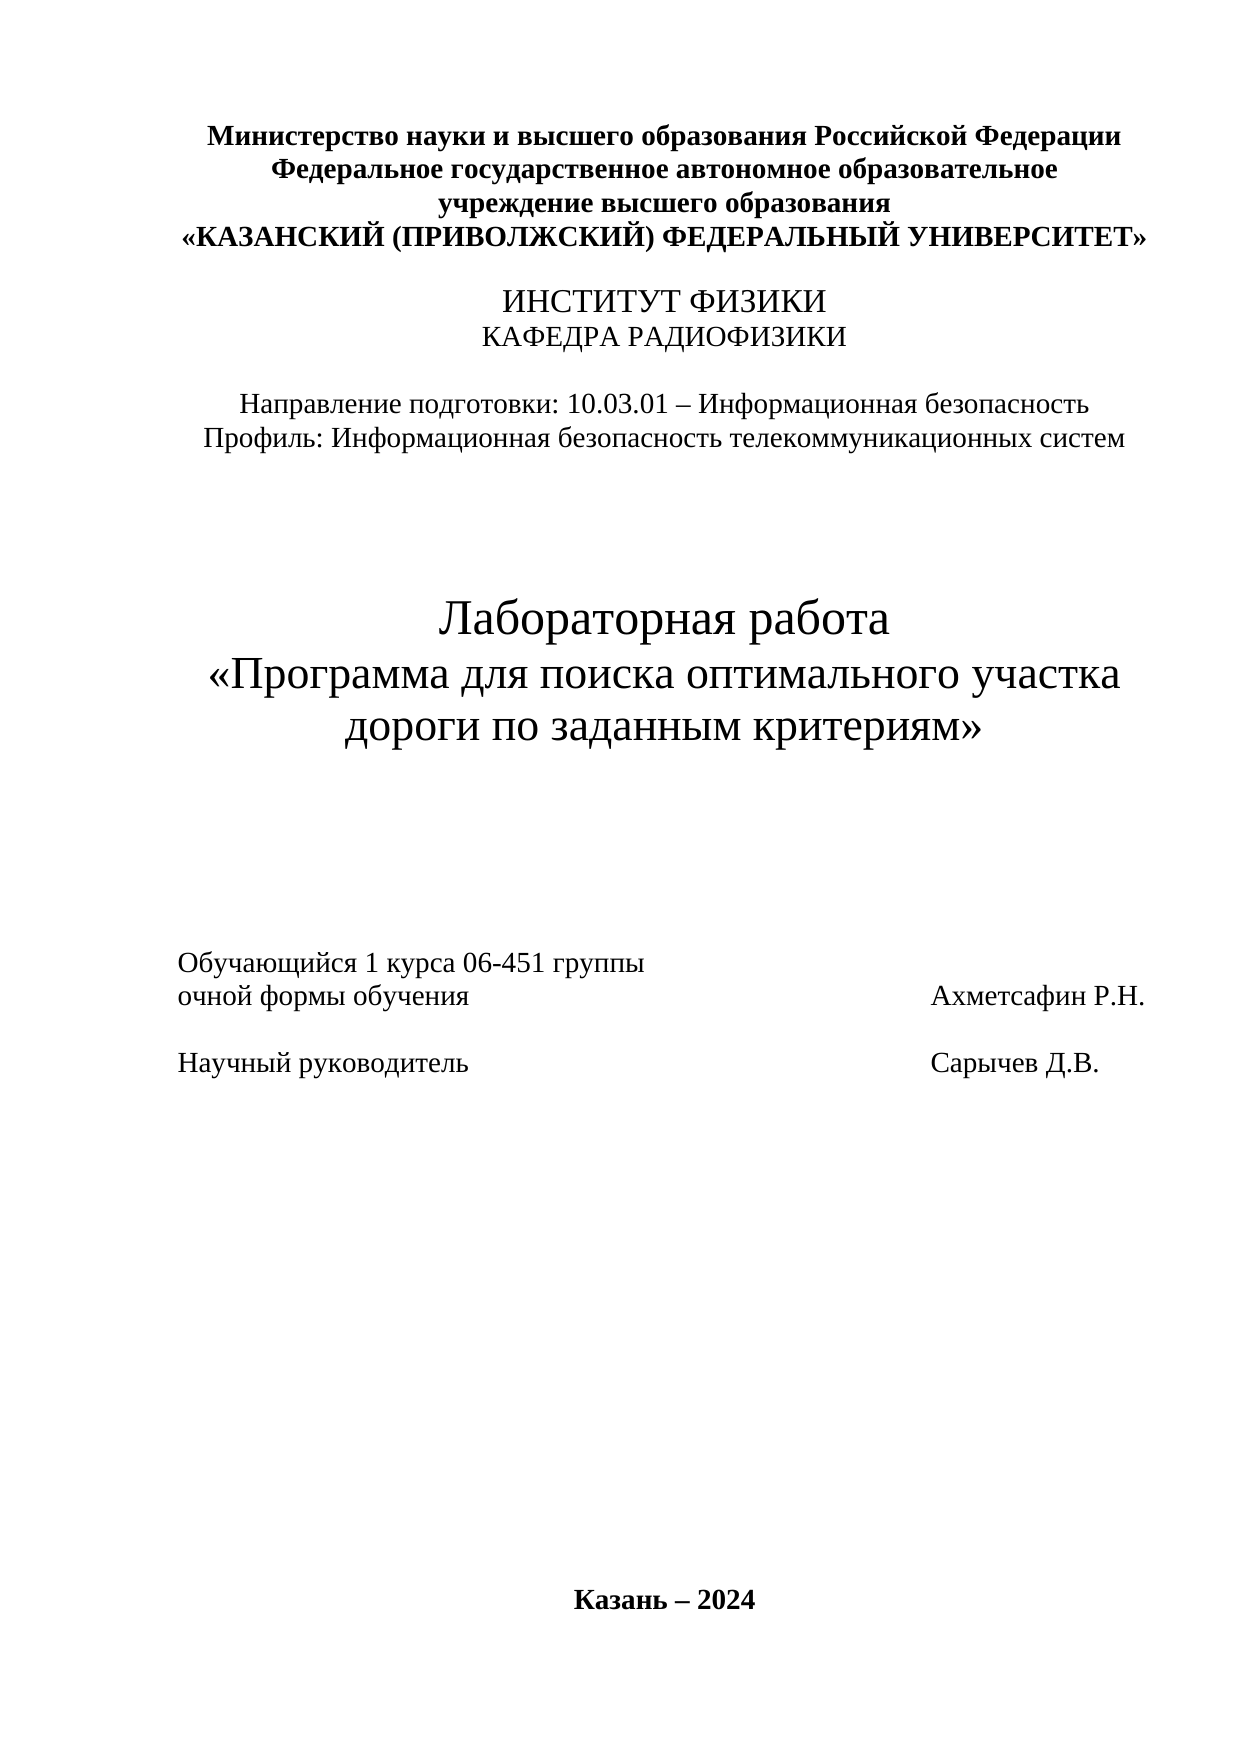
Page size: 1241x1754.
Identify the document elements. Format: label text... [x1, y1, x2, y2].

text «Программа для поиска оптимального участка дороги по заданным критериям» [177, 645, 1152, 751]
text Лабораторная работа [177, 588, 1152, 645]
subtitle ИНСТИТУТ ФИЗИКИ [177, 281, 1152, 319]
text учреждение высшего образования [177, 185, 1152, 219]
text «КАЗАНСКИЙ (ПРИВОЛЖСКИЙ) ФЕДЕРАЛЬНЫЙ УНИВЕРСИТЕТ» [177, 219, 1152, 252]
text Направление подготовки: 10.03.01 – Информационная безопасность [177, 386, 1152, 420]
subtitle КАФЕДРА РАДИОФИЗИКИ [177, 319, 1152, 353]
text Научный руководитель Сарычев Д.В. [177, 1045, 1152, 1079]
text очной формы обучения Ахметсафин Р.Н. [177, 978, 1152, 1012]
text Профиль: Информационная безопасность телекоммуникационных систем [177, 420, 1152, 453]
subtitle Казань – 2024 [177, 1582, 1152, 1616]
text Министерство науки и высшего образования Российской Федерации [177, 118, 1152, 152]
text Федеральное государственное автономное образовательное [177, 152, 1152, 185]
text Обучающийся 1 курса 06-451 группы [177, 945, 1152, 978]
